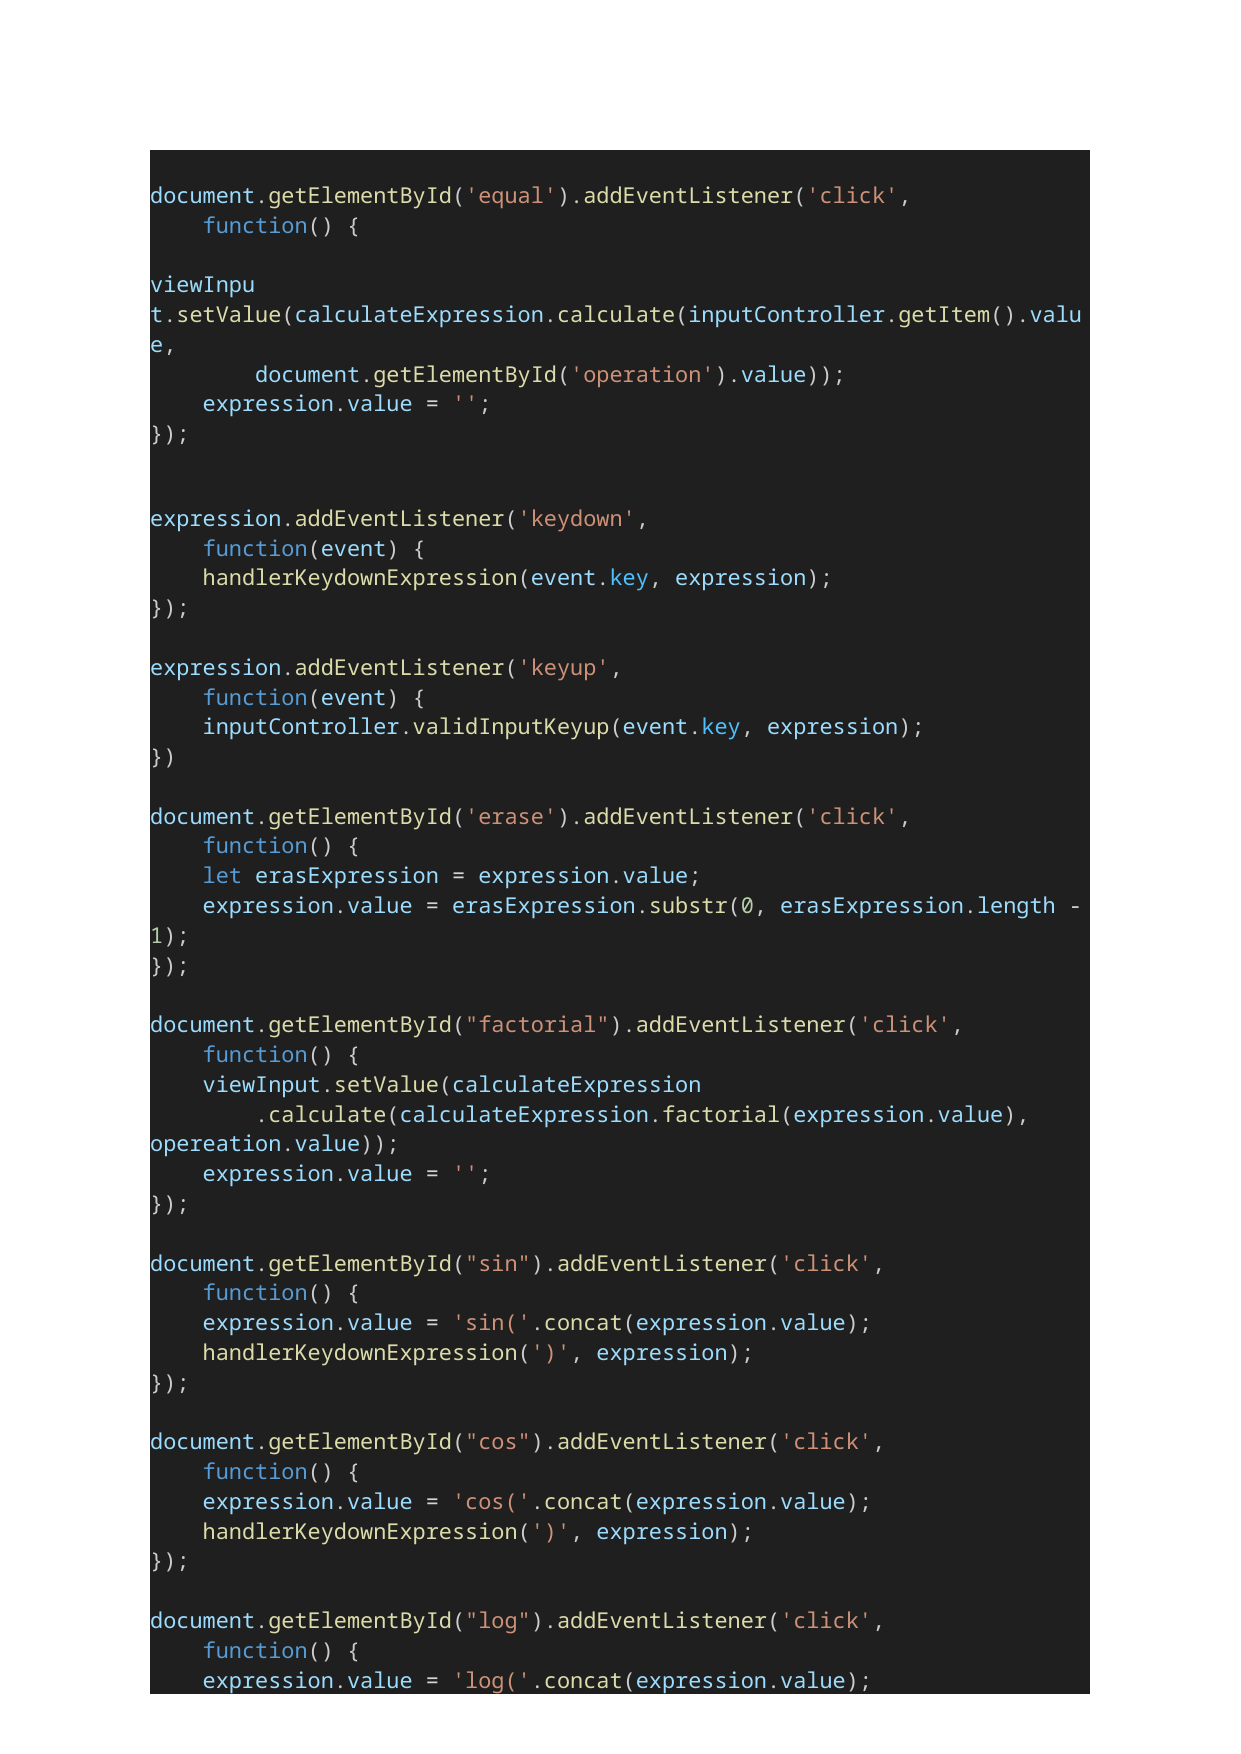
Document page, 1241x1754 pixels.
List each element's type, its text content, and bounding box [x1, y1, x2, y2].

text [150, 1516, 1090, 1545]
text }); [150, 1367, 1090, 1396]
text }); [150, 418, 1090, 448]
text expression.value = 'sin('.concat(expression.value); [150, 1307, 1090, 1337]
text }); [150, 1188, 1090, 1218]
text function() { [150, 1277, 1090, 1307]
text .calculate(calculateExpression.factorial(expression.value), opereation.value)); [150, 1098, 1090, 1158]
text function() { [150, 1635, 1090, 1664]
text }); [150, 592, 1090, 622]
text document.getElementById('erase').addEventListener('click', [150, 801, 1090, 830]
text function() { [150, 830, 1090, 860]
text document.getElementById('equal').addEventListener('click', [150, 180, 1090, 209]
text document.getElementById("factorial").addEventListener('click', [150, 1009, 1090, 1039]
text document.getElementById("log").addEventListener('click', [150, 1605, 1090, 1635]
text expression.value = ''; [150, 388, 1090, 418]
text document.getElementById("cos").addEventListener('click', [150, 1426, 1090, 1456]
text expression.addEventListener('keyup', [150, 652, 1090, 681]
text function(event) { [150, 532, 1090, 562]
text expression.value = ''; [150, 1158, 1090, 1188]
text }); [150, 949, 1090, 979]
text viewInput.setValue(calculateExpression [150, 1069, 1090, 1098]
text inputController.validInputKeyup(event.key, expression); [150, 711, 1090, 741]
text handlerKeydownExpression(')', expression); [150, 1337, 1090, 1367]
text function() { [150, 1456, 1090, 1486]
text document.getElementById('operation').value)); [150, 358, 1090, 388]
text let erasExpression = expression.value; [150, 860, 1090, 890]
text function(event) { [150, 681, 1090, 711]
text }) [150, 741, 1090, 771]
text function() { [150, 1039, 1090, 1069]
text document.getElementById("sin").addEventListener('click', [150, 1247, 1090, 1277]
text expression.addEventListener('keydown', [150, 503, 1090, 532]
text expression.value = erasExpression.substr(0, erasExpression.length - 1); [150, 890, 1090, 949]
text expression.value = 'log('.concat(expression.value); [150, 1664, 1090, 1694]
text }); [150, 1545, 1090, 1575]
text handlerKeydownExpression(event.key, expression); [150, 562, 1090, 592]
text expression.value = 'cos('.concat(expression.value); [150, 1486, 1090, 1516]
text viewInput.setValue(calculateExpression.calculate(inputController.getItem().value, [150, 239, 1090, 358]
text function() { [150, 209, 1090, 239]
